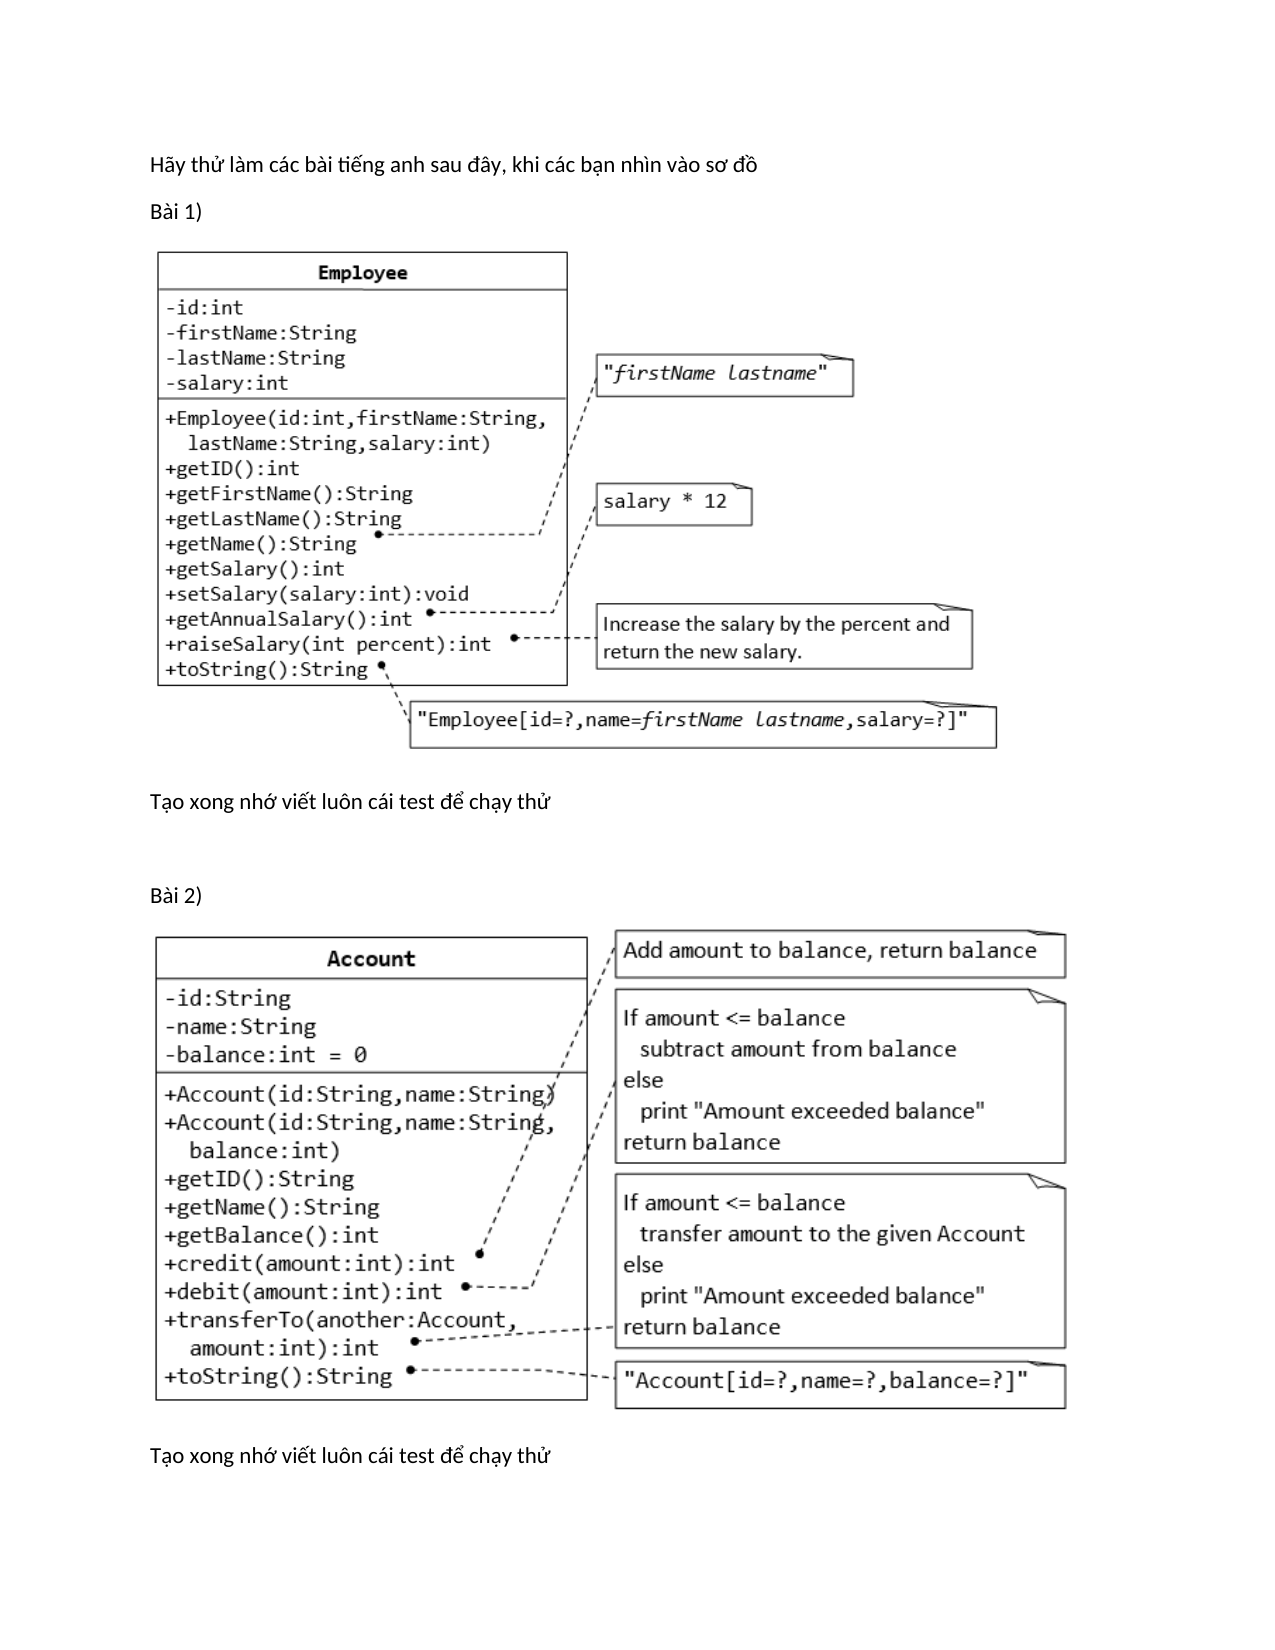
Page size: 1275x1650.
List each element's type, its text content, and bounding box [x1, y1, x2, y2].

text Tạo xong nhớ viết luôn cái test để chạy thử [150, 1441, 1125, 1469]
text Bài 1) [150, 197, 1125, 225]
text Tạo xong nhớ viết luôn cái test để chạy thử [150, 787, 1125, 815]
picture [150, 243, 1026, 769]
text Hãy thử làm các bài tiếng anh sau đây, khi các bạn nhìn vào sơ đồ [150, 150, 1125, 178]
picture [150, 927, 1074, 1422]
text Bài 2) [150, 881, 1125, 909]
